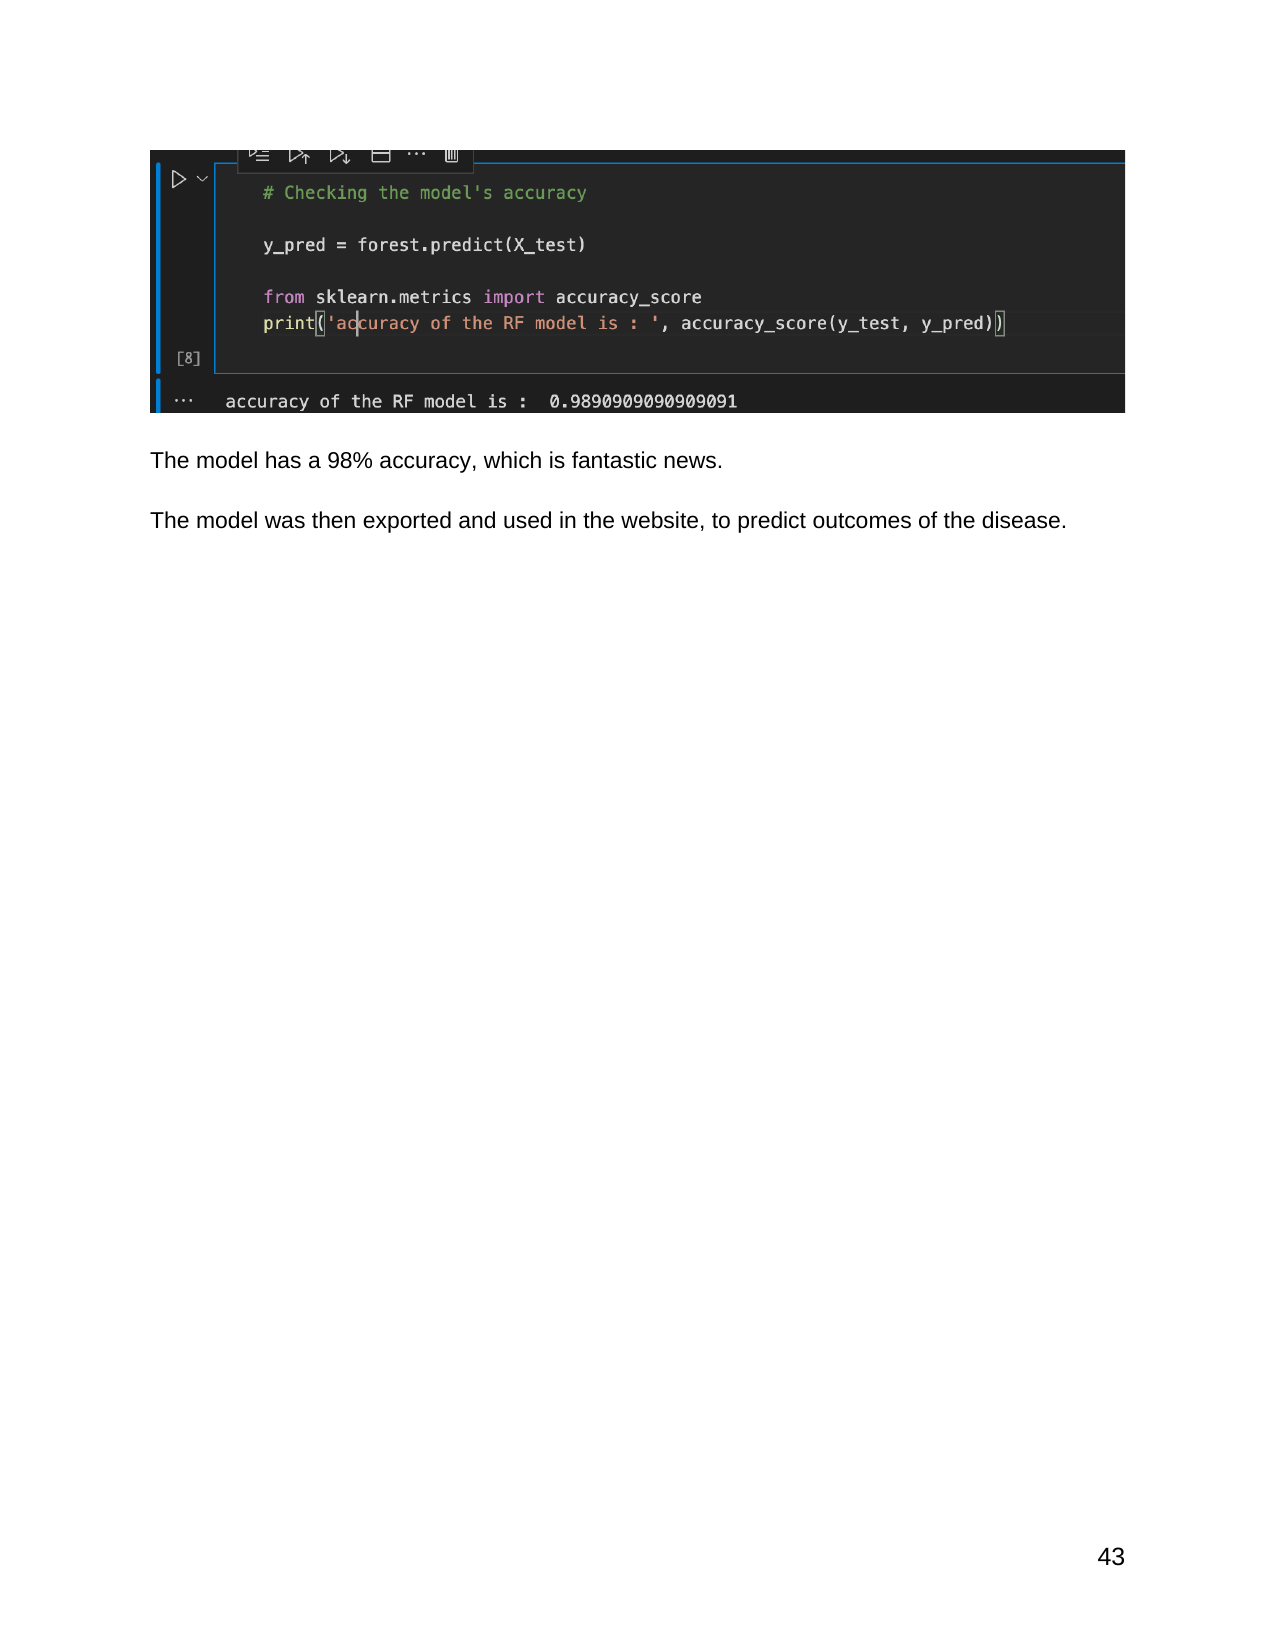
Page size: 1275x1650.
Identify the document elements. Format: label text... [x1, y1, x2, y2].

picture [150, 150, 1125, 413]
text The model has a 98% accuracy, which is fantastic news. [150, 447, 1125, 473]
text The model was then exported and used in the website, to predict outcomes of the disease. [150, 507, 1125, 534]
